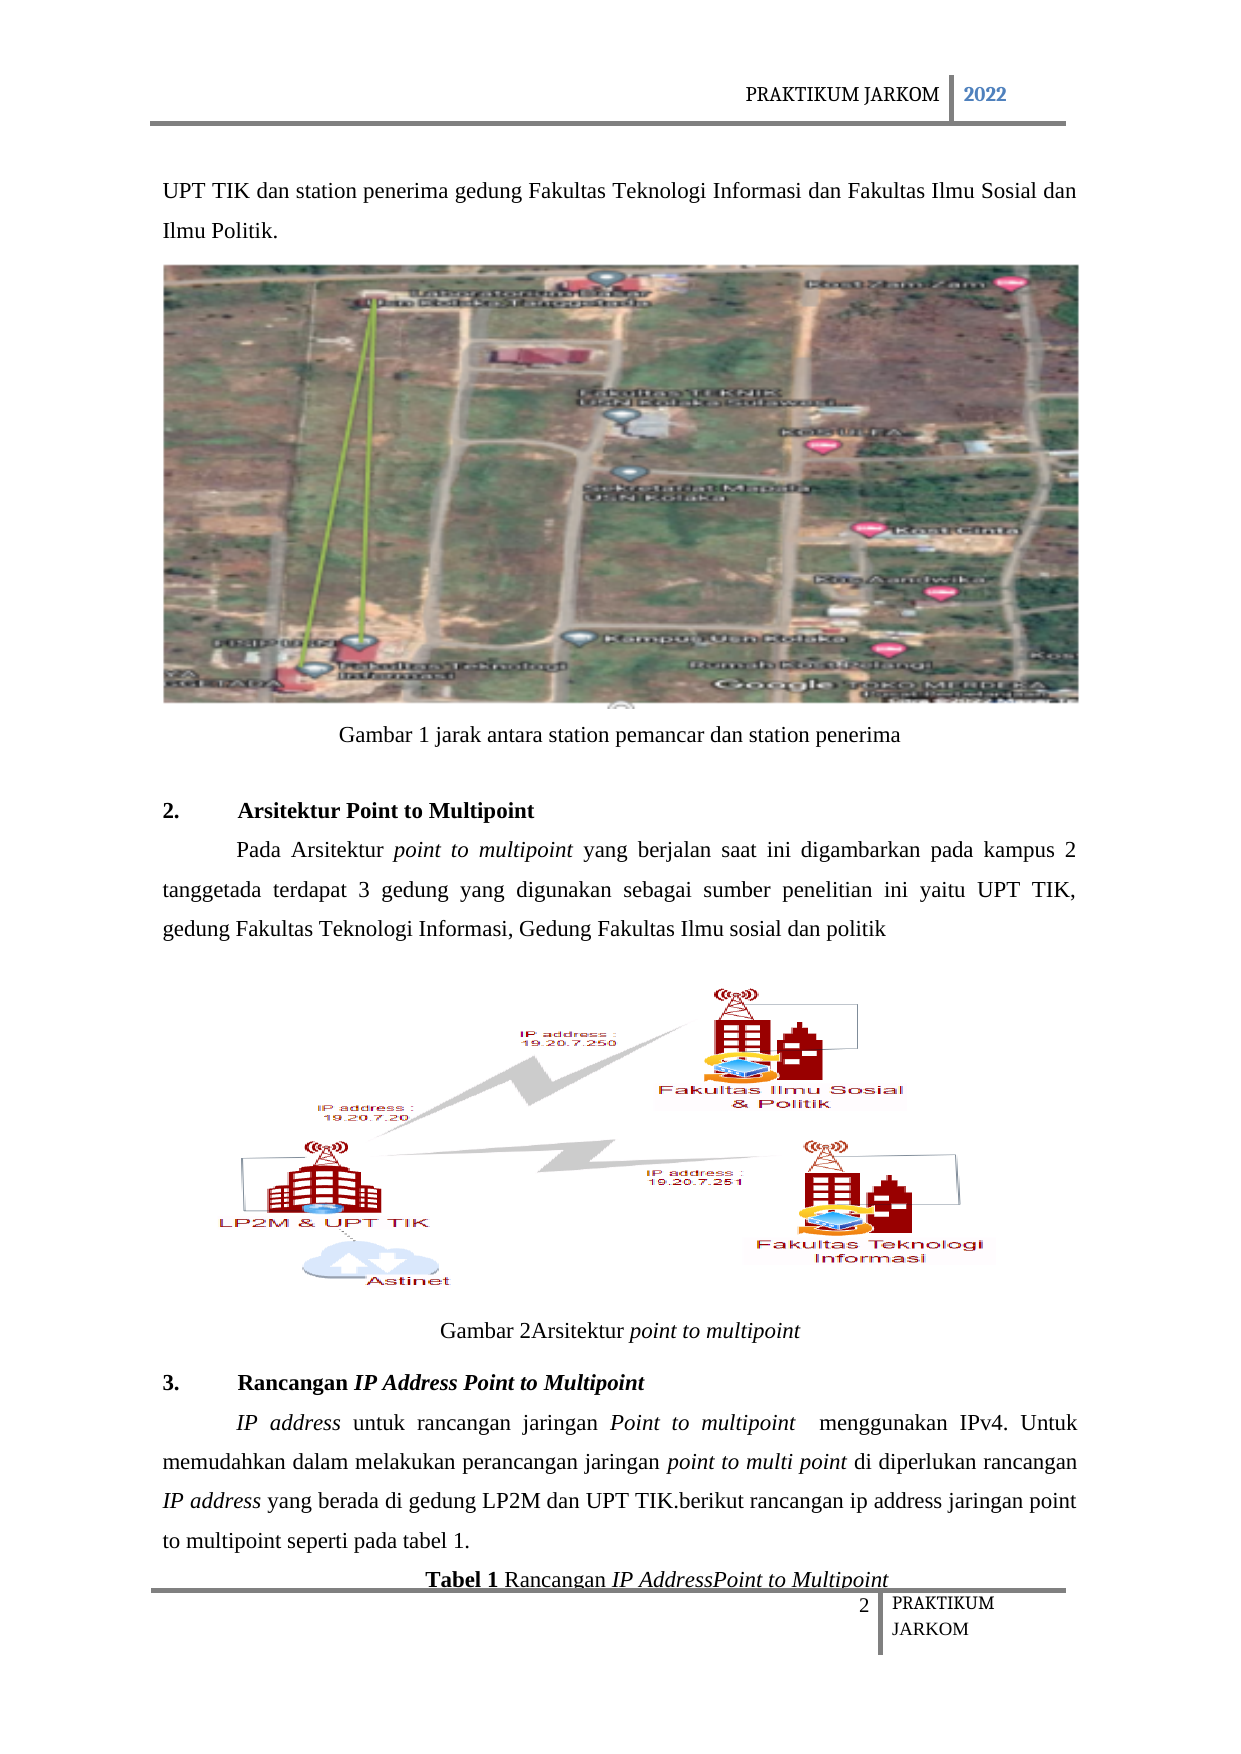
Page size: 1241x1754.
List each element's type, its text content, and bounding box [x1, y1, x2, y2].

text Gambar 2Arsitektur point to multipoint [162, 1317, 1078, 1343]
text Gambar 1 jarak antara station pemancar dan station penerima [162, 709, 1078, 748]
picture [162, 256, 1088, 709]
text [162, 177, 1078, 243]
title Rancangan IP Address Point to Multipoint [162, 1369, 1078, 1396]
text Pada Arsitektur point to multipoint yang berjalan saat ini digambarkan pada kampus 2 tanggetada terdapat 3 gedung yang digunakan sebagai sumber penelitian ini yaitu UPT TIK, gedung Fakultas Teknologi Informasi, Gedung Fakultas Ilmu sosial dan politik [162, 836, 1078, 942]
text IP address untuk rancangan jaringan Point to multipoint menggunakan IPv4. Untuk memudahkan dalam melakukan perancangan jaringan point to multi point di diperlukan rancangan IP address yang berada di gedung LP2M dan UPT TIK.berikut rancangan ip address jaringan point to multipoint seperti pada tabel 1. [162, 1409, 1078, 1553]
text Tabel 1 Rancangan IP AddressPoint to Multipoint [162, 1567, 1078, 1588]
picture [162, 967, 1078, 1293]
title Arsitektur Point to Multipoint [162, 797, 1078, 823]
